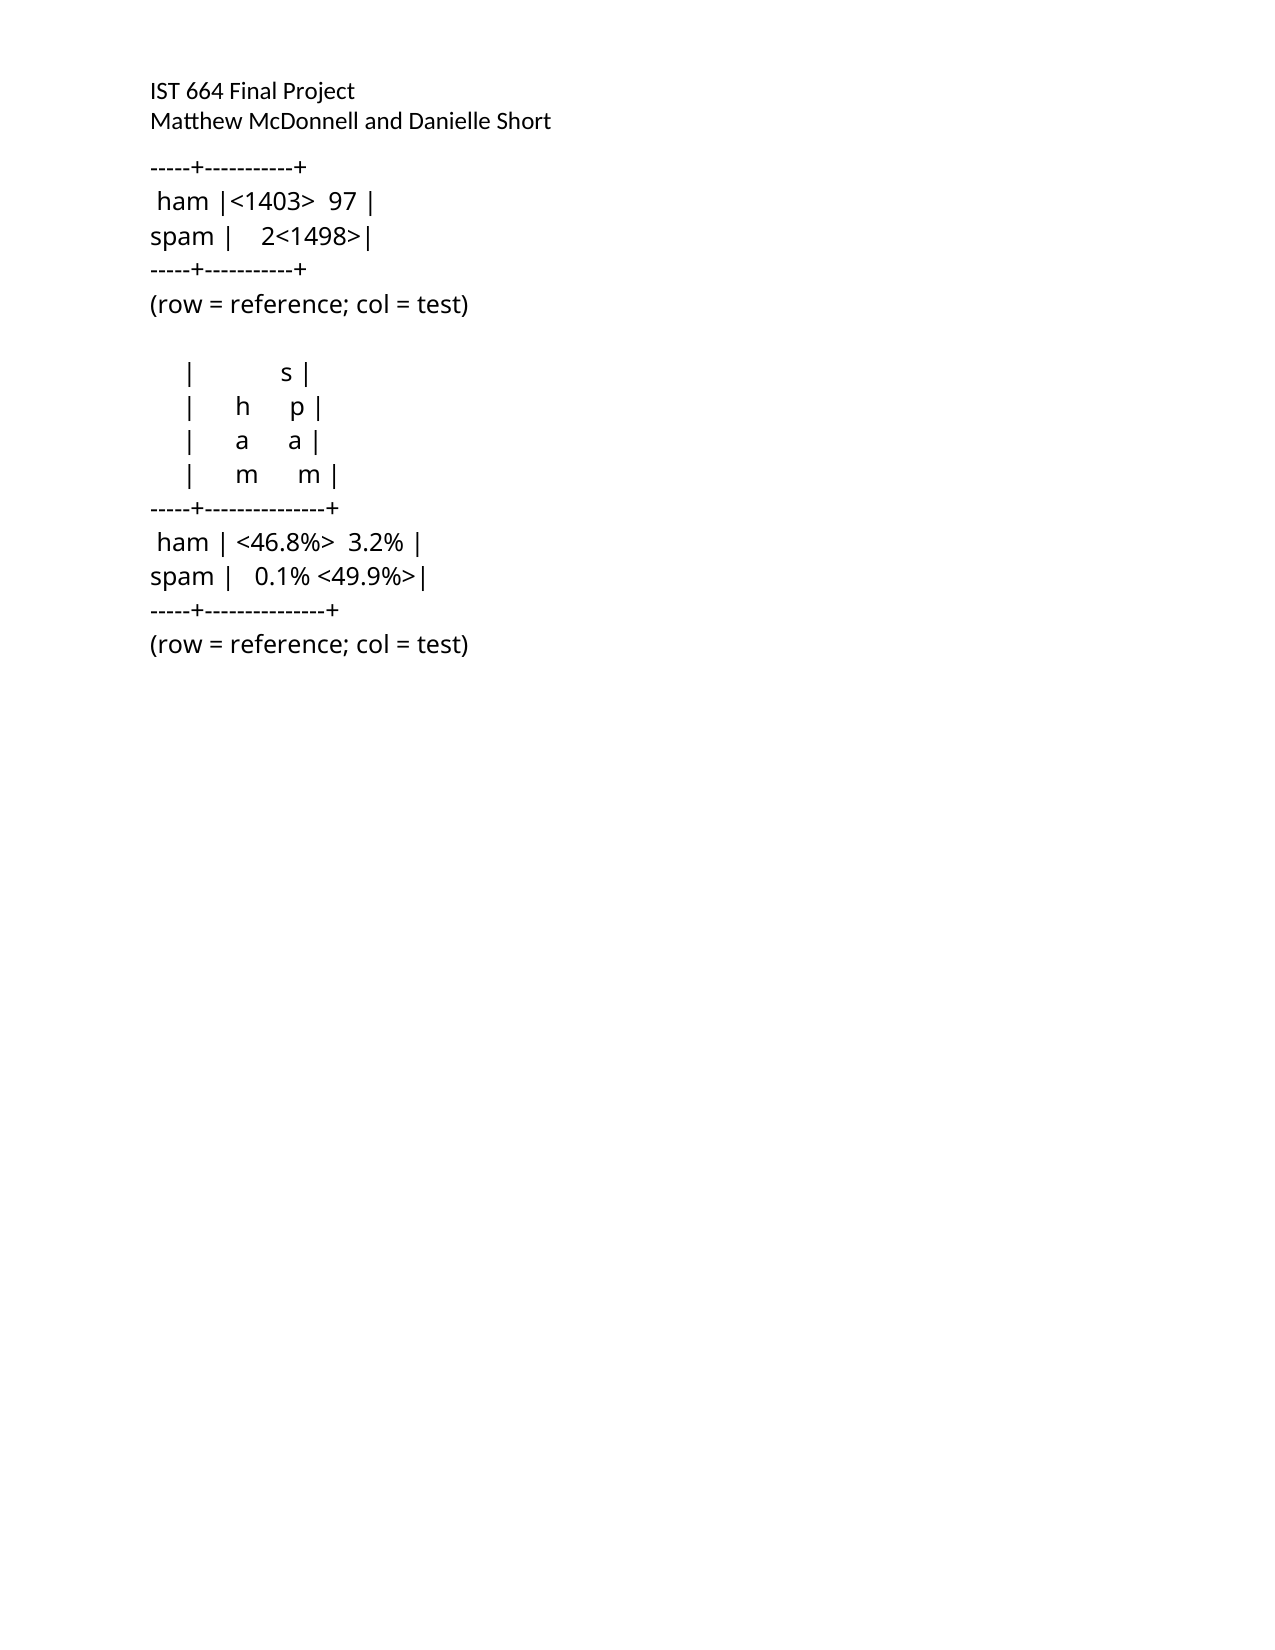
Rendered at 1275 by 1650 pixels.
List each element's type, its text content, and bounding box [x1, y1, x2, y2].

text ham |<1403> 97 | [150, 184, 1125, 218]
text -----+-----------+ [150, 252, 1125, 286]
text | a a | [150, 422, 1125, 457]
text (row = reference; col = test) [150, 627, 1125, 661]
text | h p | [150, 388, 1125, 422]
text -----+---------------+ [150, 593, 1125, 627]
text (row = reference; col = test) [150, 286, 1125, 320]
text ham | <46.8%> 3.2% | [150, 525, 1125, 559]
text spam | 2<1498>| [150, 218, 1125, 252]
text | s | [150, 354, 1125, 388]
text spam | 0.1% <49.9%>| [150, 559, 1125, 593]
text | m m | [150, 457, 1125, 491]
text -----+---------------+ [150, 491, 1125, 525]
text -----+-----------+ [150, 150, 1125, 184]
